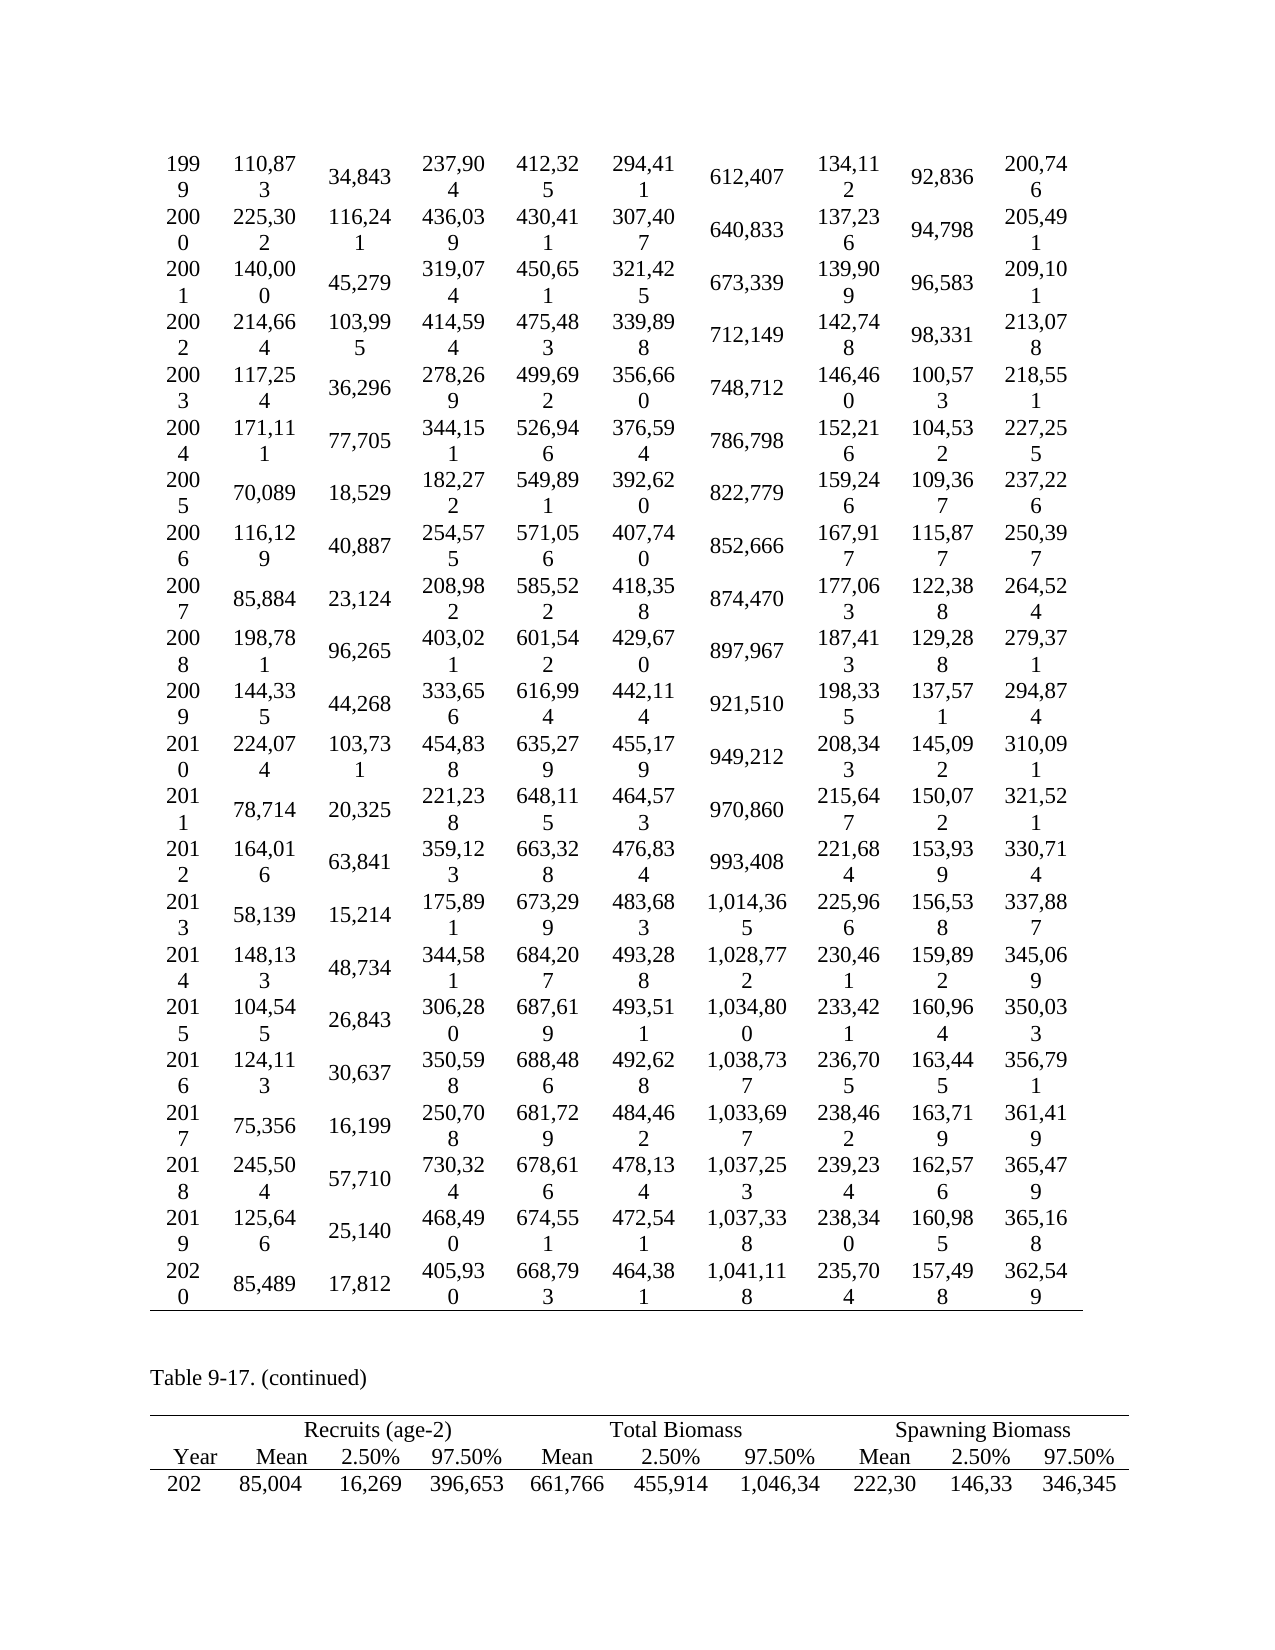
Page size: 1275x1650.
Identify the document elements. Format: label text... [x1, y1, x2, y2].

subtitle Table 9-17. (continued) [150, 1364, 1125, 1390]
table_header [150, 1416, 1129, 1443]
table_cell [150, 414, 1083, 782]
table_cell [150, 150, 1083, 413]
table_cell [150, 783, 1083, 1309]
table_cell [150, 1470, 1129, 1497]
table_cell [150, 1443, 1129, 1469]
